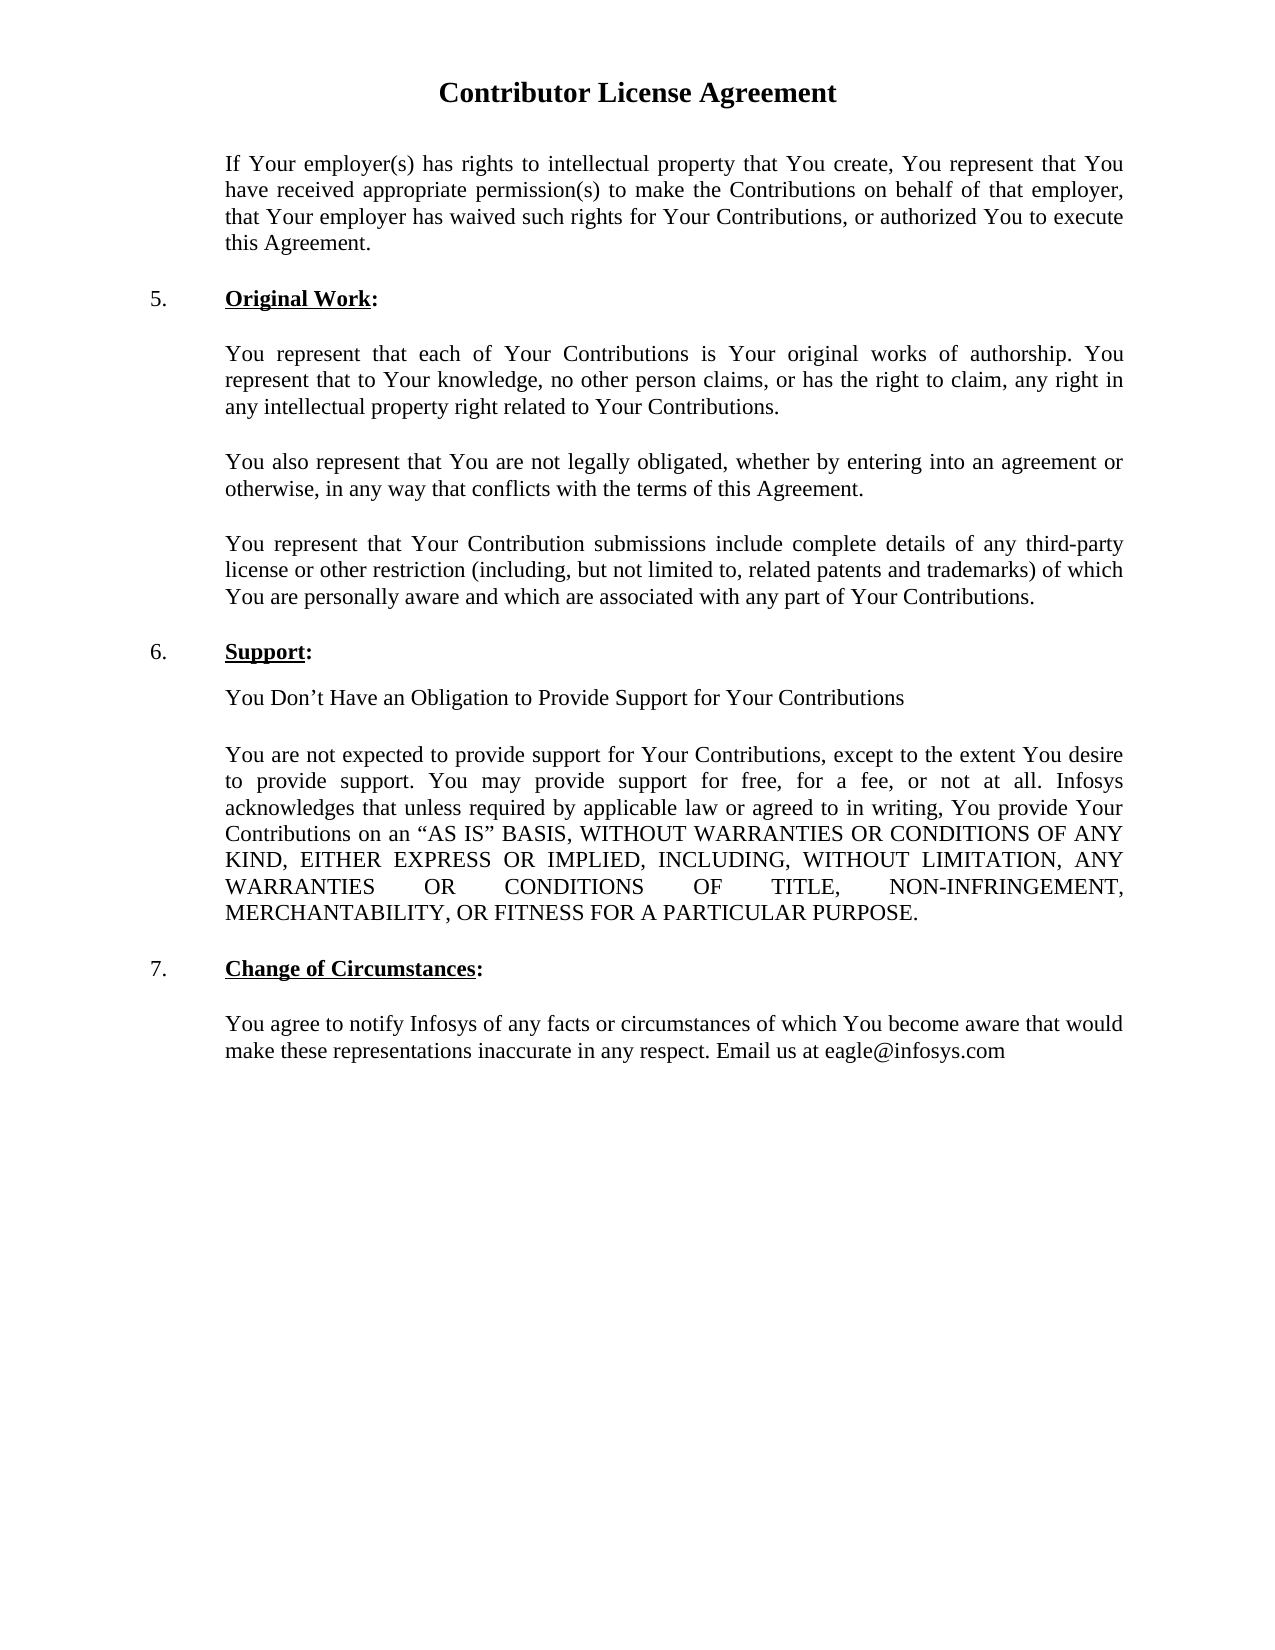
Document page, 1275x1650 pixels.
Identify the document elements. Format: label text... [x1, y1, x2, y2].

text 7. Change of Circumstances: [150, 955, 1125, 981]
text 6. Support: [150, 638, 1125, 665]
text You represent that each of Your Contributions is Your original works of authorship. You represent that to Your knowledge, no other person claims, or has the right to claim, any right in any intellectual property right related to Your Contributions. [225, 340, 1125, 419]
text You also represent that You are not legally obligated, whether by entering into an agreement or otherwise, in any way that conflicts with the terms of this Agreement. [225, 448, 1125, 501]
text You are not expected to provide support for Your Contributions, except to the extent You desire to provide support. You may provide support for free, for a fee, or not at all. Infosys acknowledges that unless required by applicable law or agreed to in writing, You provide Your Contributions on an “AS IS” BASIS, WITHOUT WARRANTIES OR CONDITIONS OF ANY KIND, EITHER EXPRESS OR IMPLIED, INCLUDING, WITHOUT LIMITATION, ANY WARRANTIES OR CONDITIONS OF TITLE, NON-INFRINGEMENT, MERCHANTABILITY, OR FITNESS FOR A PARTICULAR PURPOSE. [225, 741, 1125, 926]
text 5. Original Work: [150, 284, 1125, 311]
text You agree to notify Infosys of any facts or circumstances of which You become aware that would make these representations inaccurate in any respect. Email us at eagle@infosys.com [225, 1010, 1125, 1063]
text You Don’t Have an Obligation to Provide Support for Your Contributions [225, 683, 1125, 710]
text If Your employer(s) has rights to intellectual property that You create, You represent that You have received appropriate permission(s) to make the Contributions on behalf of that employer, that Your employer has waived such rights for Your Contributions, or authorized You to execute this Agreement. [225, 150, 1125, 255]
text You represent that Your Contribution submissions include complete details of any third-party license or other restriction (including, but not limited to, related patents and trademarks) of which You are personally aware and which are associated with any part of Your Contributions. [225, 530, 1125, 609]
